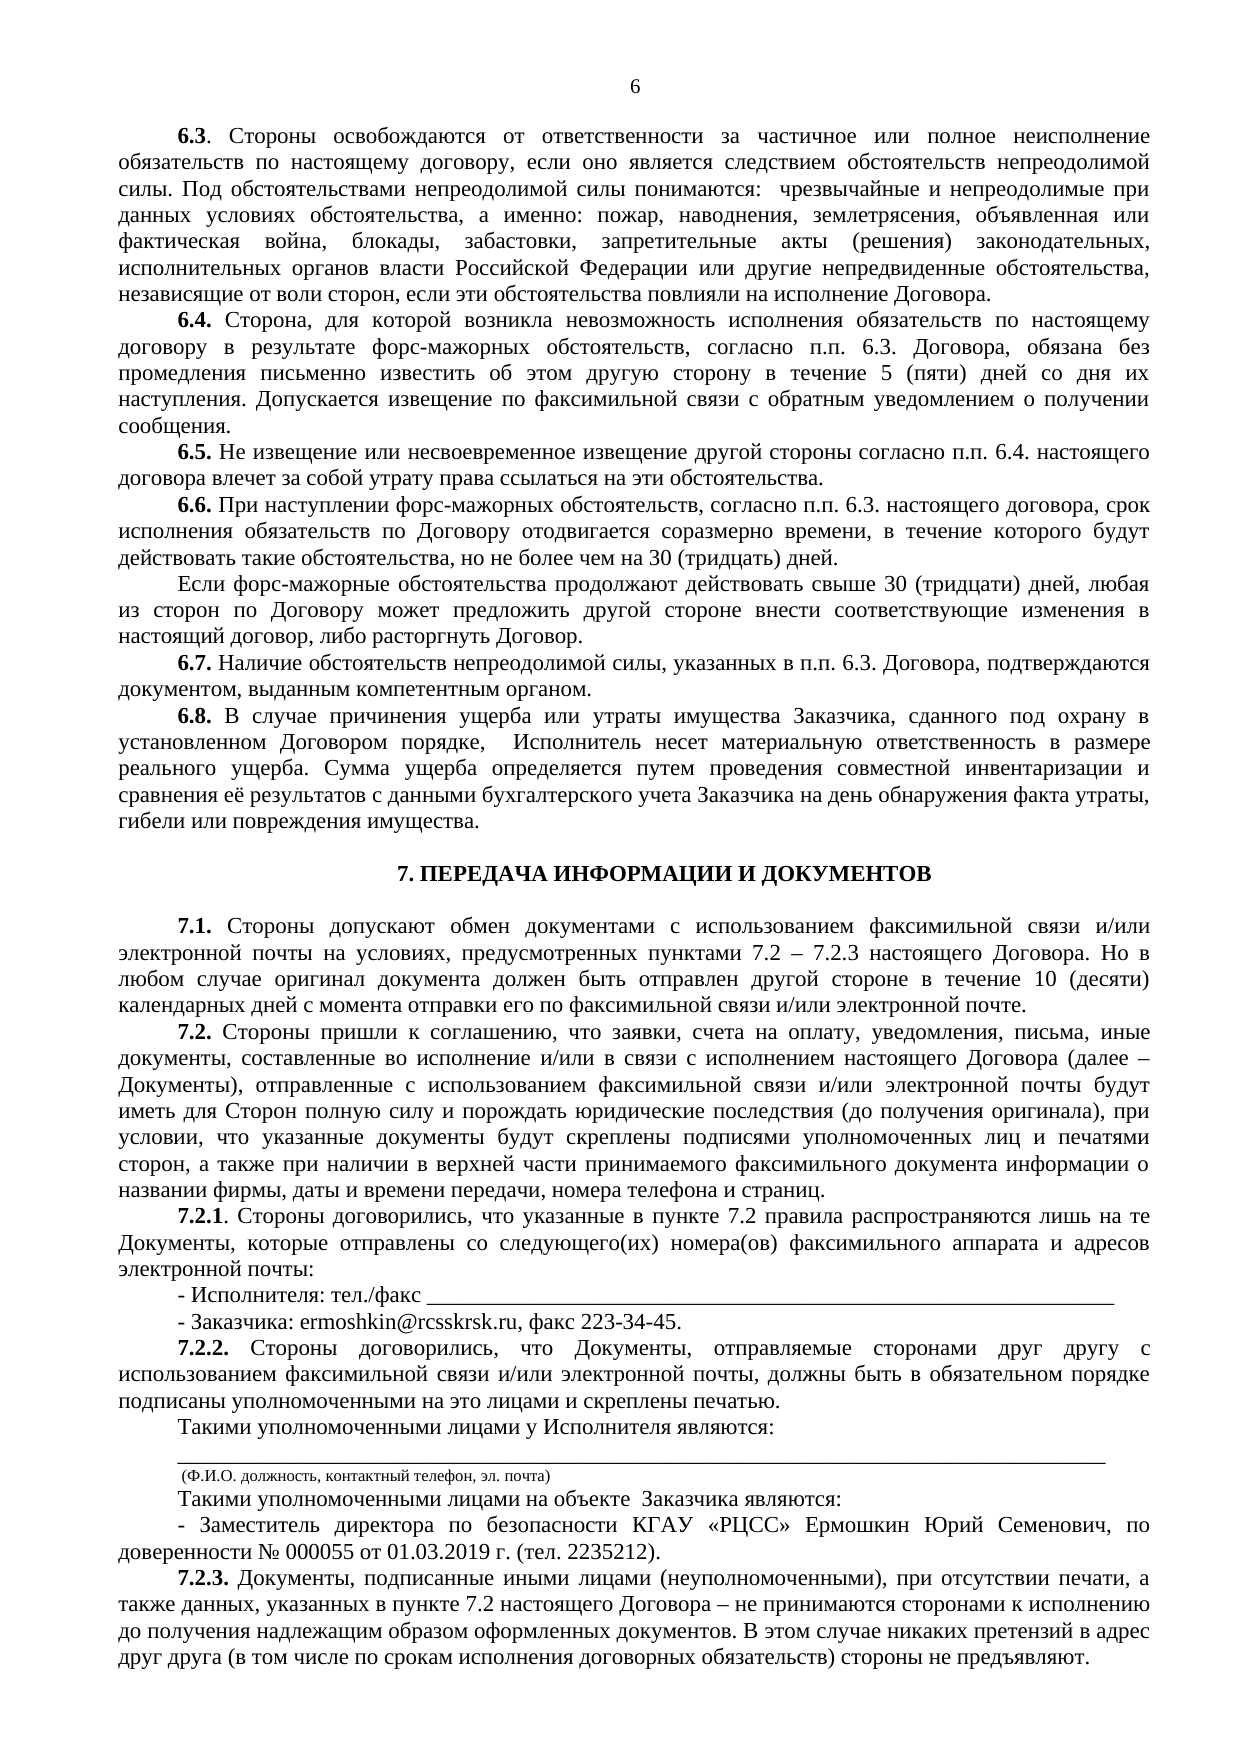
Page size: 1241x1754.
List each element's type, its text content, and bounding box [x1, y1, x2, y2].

text 7. ПЕРЕДАЧА ИНФОРМАЦИИ И ДОКУМЕНТОВ [118, 860, 1152, 886]
text - Заместитель директора по безопасности КГАУ «РЦСС» Ермошкин Юрий Семенович, по доверенности № 000055 от 01.03.2019 г. (тел. 2235212). [118, 1511, 1152, 1564]
text 6.3. Стороны освобождаются от ответственности за частичное или полное неисполнение обязательств по настоящему договору, если оно является следствием обстоятельств непреодолимой силы. Под обстоятельствами непреодолимой силы понимаются: чрезвычайные и непреодолимые при данных условиях обстоятельства, а именно: пожар, наводнения, землетрясения, объявленная или фактическая война, блокады, забастовки, запретительные акты (решения) законодательных, исполнительных органов власти Российской Федерации или другие непредвиденные обстоятельства, независящие от воли сторон, если эти обстоятельства повлияли на исполнение Договора. [118, 122, 1152, 306]
text Такими уполномоченными лицами у Исполнителя являются: [118, 1413, 1152, 1439]
text - Исполнителя: тел./факс ____________________________________________________________ [118, 1281, 1152, 1308]
text Такими уполномоченными лицами на объекте Заказчика являются: [118, 1485, 1152, 1511]
text 6.8. В случае причинения ущерба или утраты имущества Заказчика, сданного под охрану в установленном Договором порядке, Исполнитель несет материальную ответственность в размере реального ущерба. Сумма ущерба определяется путем проведения совместной инвентаризации и сравнения её результатов с данными бухгалтерского учета Заказчика на день обнаружения факта утраты, гибели или повреждения имущества. [118, 702, 1152, 833]
text _________________________________________________________________________________ [118, 1439, 1152, 1466]
text Если форс-мажорные обстоятельства продолжают действовать свыше 30 (тридцати) дней, любая из сторон по Договору может предложить другой стороне внести соответствующие изменения в настоящий договор, либо расторгнуть Договор. [118, 570, 1152, 649]
text - Заказчика: ermoshkin@rcsskrsk.ru, факс 223-34-45. [118, 1308, 1152, 1334]
text 7.2.1. Стороны договорились, что указанные в пункте 7.2 правила распространяются лишь на те Документы, которые отправлены со следующего(их) номера(ов) факсимильного аппарата и адресов электронной почты: [118, 1202, 1152, 1281]
text 6.5. Не извещение или несвоевременное извещение другой стороны согласно п.п. 6.4. настоящего договора влечет за собой утрату права ссылаться на эти обстоятельства. [118, 438, 1152, 491]
text (Ф.И.О. должность, контактный телефон, эл. почта) [118, 1466, 1152, 1485]
text 6.4. Сторона, для которой возникла невозможность исполнения обязательств по настоящему договору в результате форс-мажорных обстоятельств, согласно п.п. 6.3. Договора, обязана без промедления письменно известить об этом другую сторону в течение 5 (пяти) дней со дня их наступления. Допускается извещение по факсимильной связи с обратным уведомлением о получении сообщения. [118, 306, 1152, 438]
text 7.2. Стороны пришли к соглашению, что заявки, счета на оплату, уведомления, письма, иные документы, составленные во исполнение и/или в связи с исполнением настоящего Договора (далее – Документы), отправленные с использованием факсимильной связи и/или электронной почты будут иметь для Сторон полную силу и порождать юридические последствия (до получения оригинала), при условии, что указанные документы будут скреплены подписями уполномоченных лиц и печатями сторон, а также при наличии в верхней части принимаемого факсимильного документа информации о названии фирмы, даты и времени передачи, номера телефона и страниц. [118, 1018, 1152, 1202]
text 6.7. Наличие обстоятельств непреодолимой силы, указанных в п.п. 6.3. Договора, подтверждаются документом, выданным компетентным органом. [118, 649, 1152, 702]
text 7.2.2. Стороны договорились, что Документы, отправляемые сторонами друг другу с использованием факсимильной связи и/или электронной почты, должны быть в обязательном порядке подписаны уполномоченными на это лицами и скреплены печатью. [118, 1334, 1152, 1413]
text 7.2.3. Документы, подписанные иными лицами (неуполномоченными), при отсутствии печати, а также данных, указанных в пункте 7.2 настоящего Договора – не принимаются сторонами к исполнению до получения надлежащим образом оформленных документов. В этом случае никаких претензий в адрес друг друга (в том числе по срокам исполнения договорных обязательств) стороны не предъявляют. [118, 1564, 1152, 1669]
text 6.6. При наступлении форс-мажорных обстоятельств, согласно п.п. 6.3. настоящего договора, срок исполнения обязательств по Договору отодвигается соразмерно времени, в течение которого будут действовать такие обстоятельства, но не более чем на 30 (тридцать) дней. [118, 491, 1152, 570]
text 7.1. Стороны допускают обмен документами с использованием факсимильной связи и/или электронной почты на условиях, предусмотренных пунктами 7.2 – 7.2.3 настоящего Договора. Но в любом случае оригинал документа должен быть отправлен другой стороне в течение 10 (десяти) календарных дней с момента отправки его по факсимильной связи и/или электронной почте. [118, 912, 1152, 1018]
